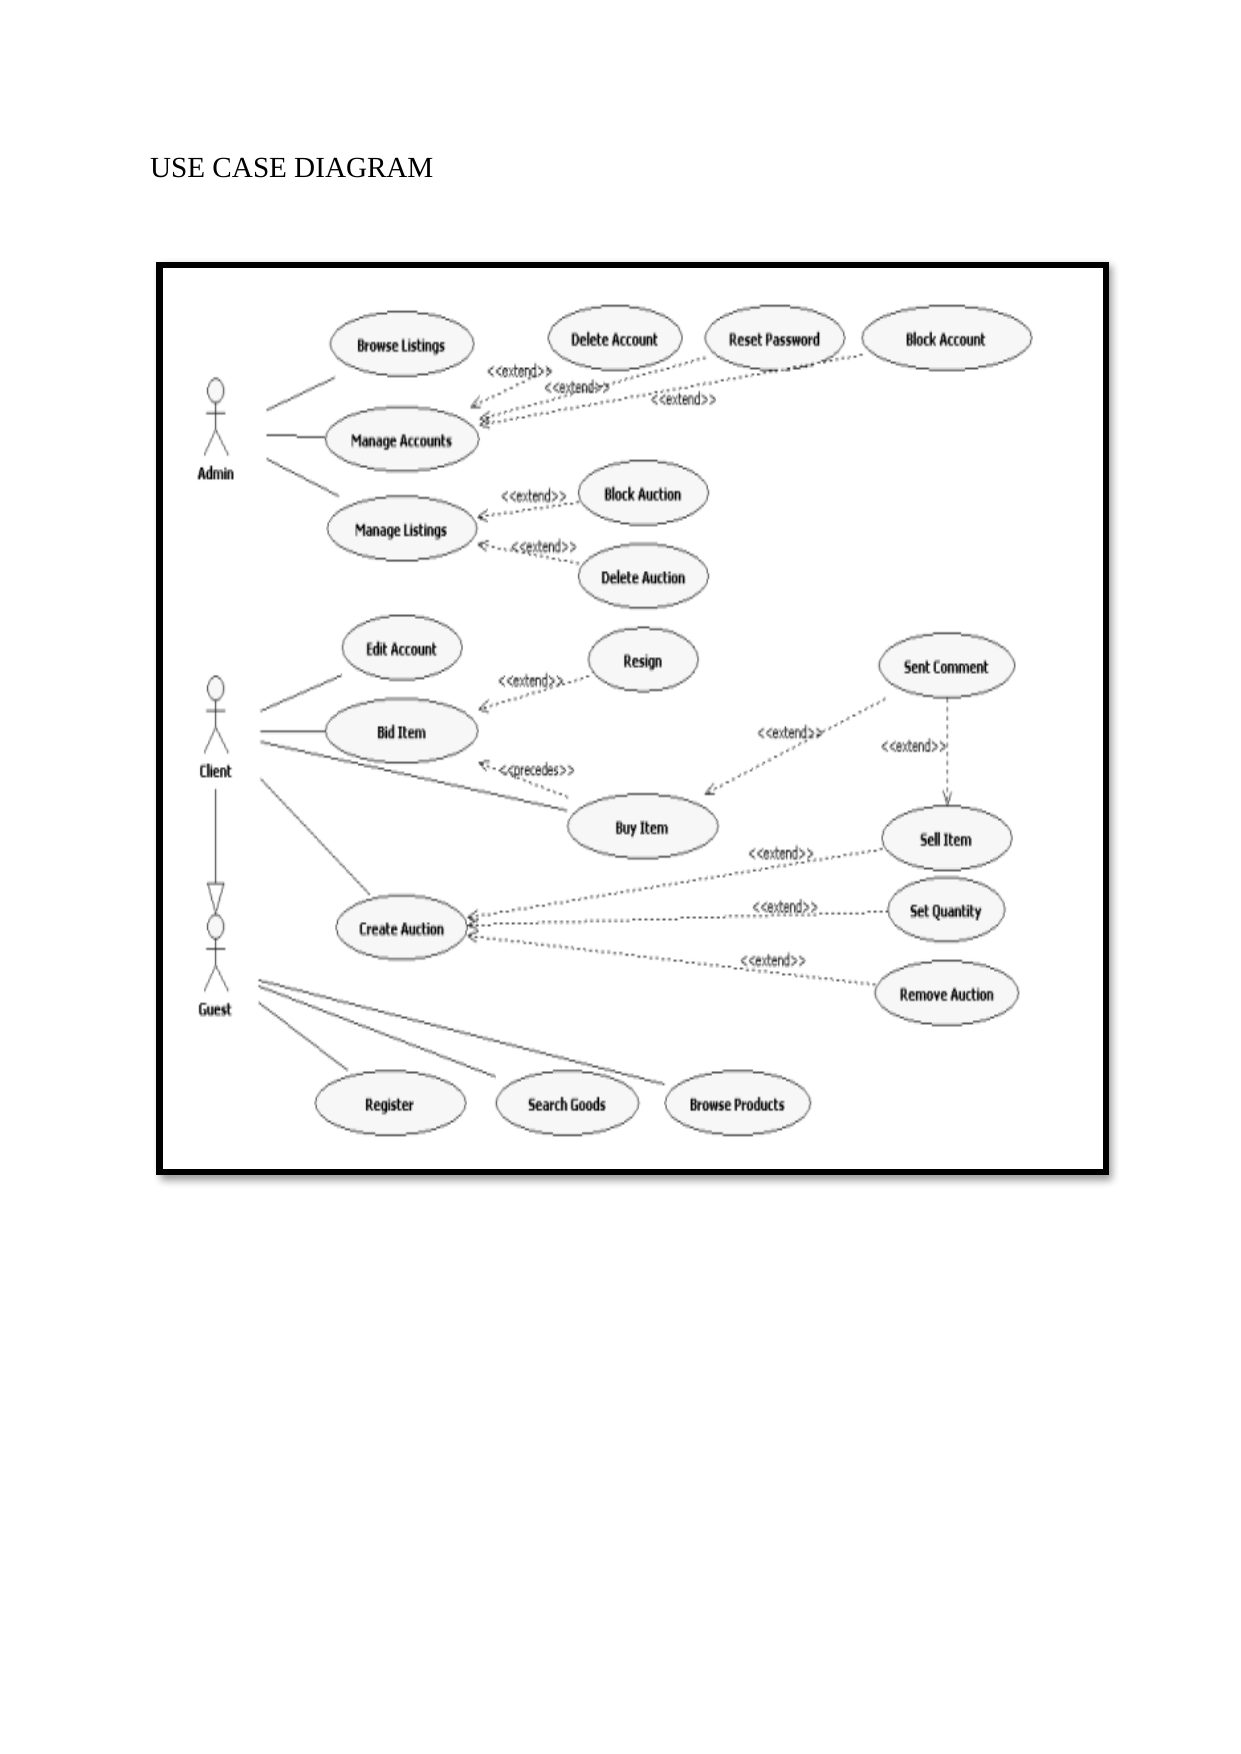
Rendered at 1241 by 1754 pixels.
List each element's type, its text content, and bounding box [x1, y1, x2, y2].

text USE CASE DIAGRAM [150, 150, 1090, 183]
picture [163, 268, 1103, 1169]
